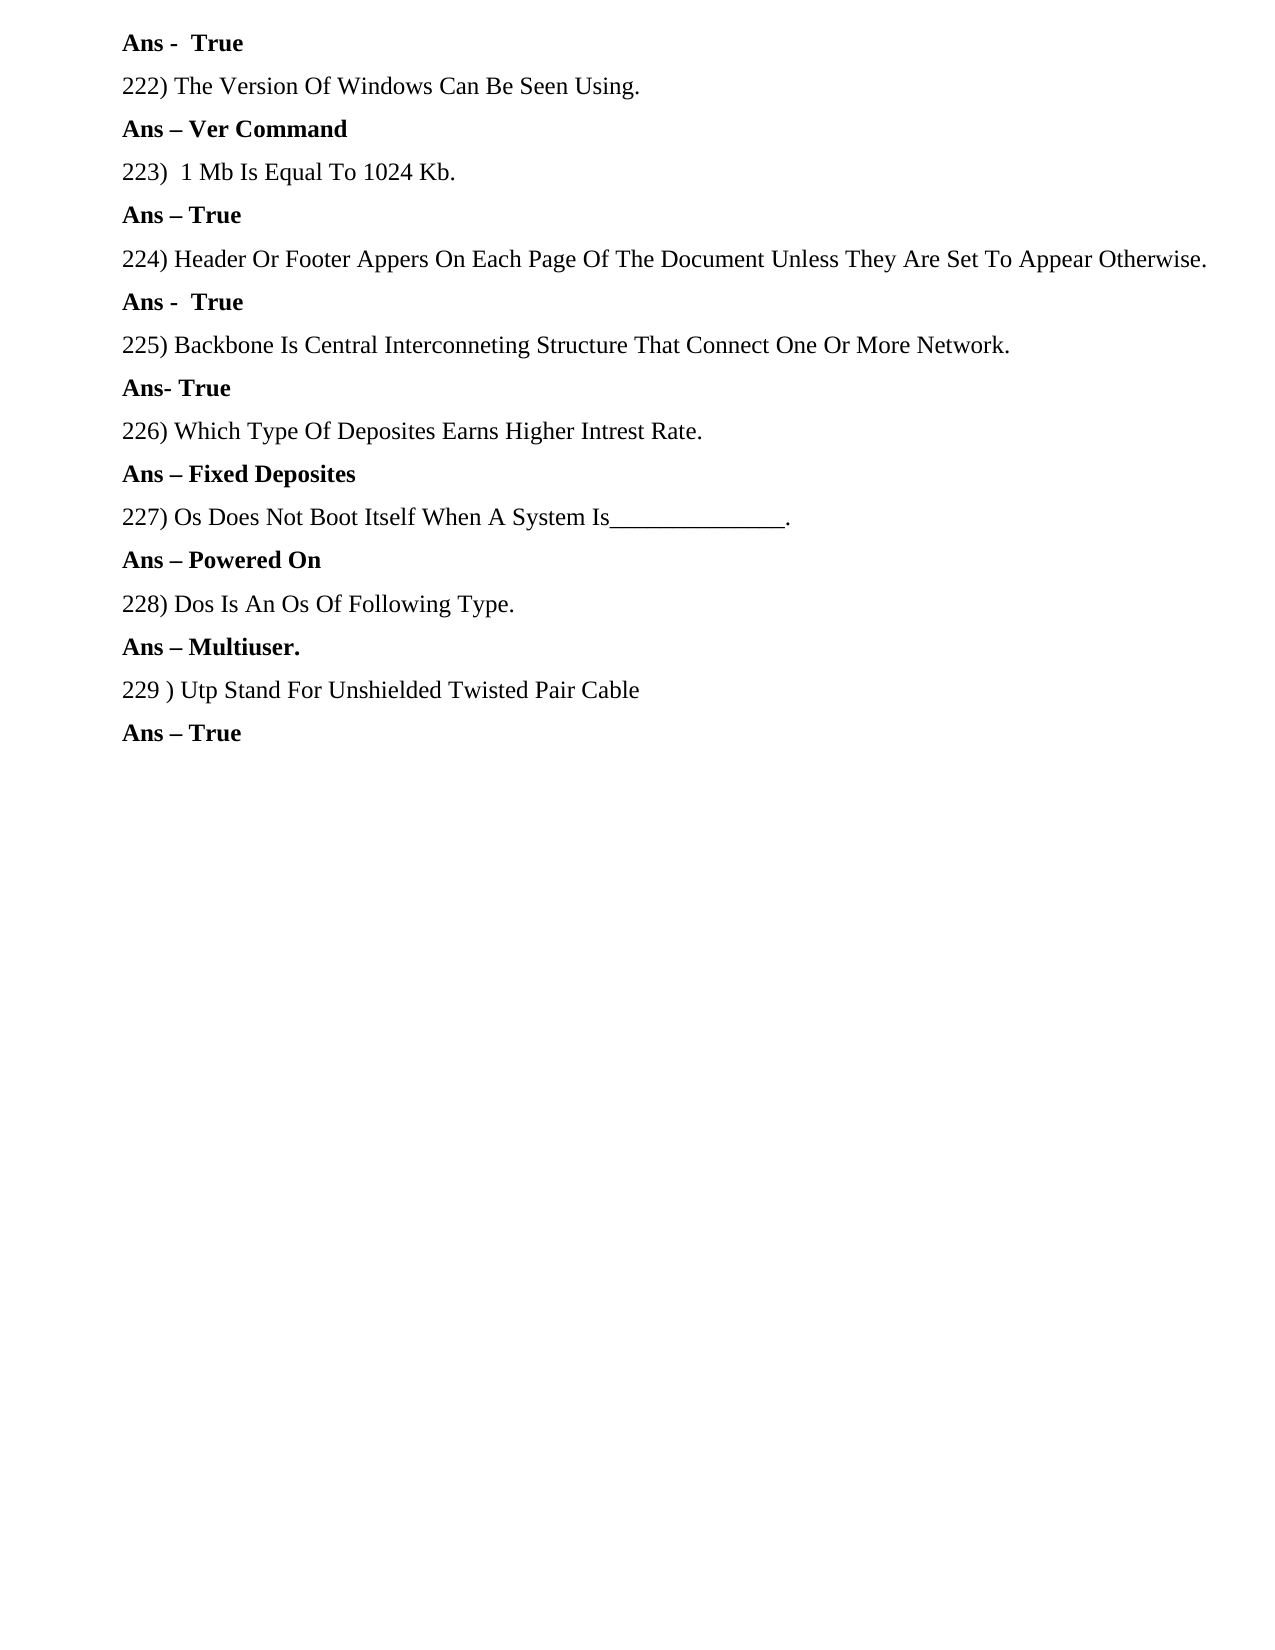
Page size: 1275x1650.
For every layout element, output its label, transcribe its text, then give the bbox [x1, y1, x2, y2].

list 229 ) Utp Stand For Unshielded Twisted Pair Cable [122, 675, 1219, 704]
list Ans- True [122, 373, 1219, 402]
list Ans - True [122, 287, 1219, 316]
list Ans - True [122, 28, 1219, 57]
list Ans – True [122, 718, 1219, 747]
list 227) Os Does Not Boot Itself When A System Is______________. [122, 502, 1219, 531]
list Ans – Fixed Deposites [122, 459, 1219, 488]
list Ans – Multiuser. [122, 632, 1219, 661]
list Ans – Ver Command [122, 114, 1219, 143]
list 228) Dos Is An Os Of Following Type. [122, 589, 1219, 617]
list 226) Which Type Of Deposites Earns Higher Intrest Rate. [122, 416, 1219, 445]
list 225) Backbone Is Central Interconneting Structure That Connect One Or More Network. [122, 330, 1219, 359]
list Ans – Powered On [122, 546, 1219, 574]
list 222) The Version Of Windows Can Be Seen Using. [122, 71, 1219, 100]
list Ans – True [122, 201, 1219, 229]
list 224) Header Or Footer Appers On Each Page Of The Document Unless They Are Set To Appear Otherwise. [122, 244, 1219, 272]
list 223) 1 Mb Is Equal To 1024 Kb. [122, 157, 1219, 186]
